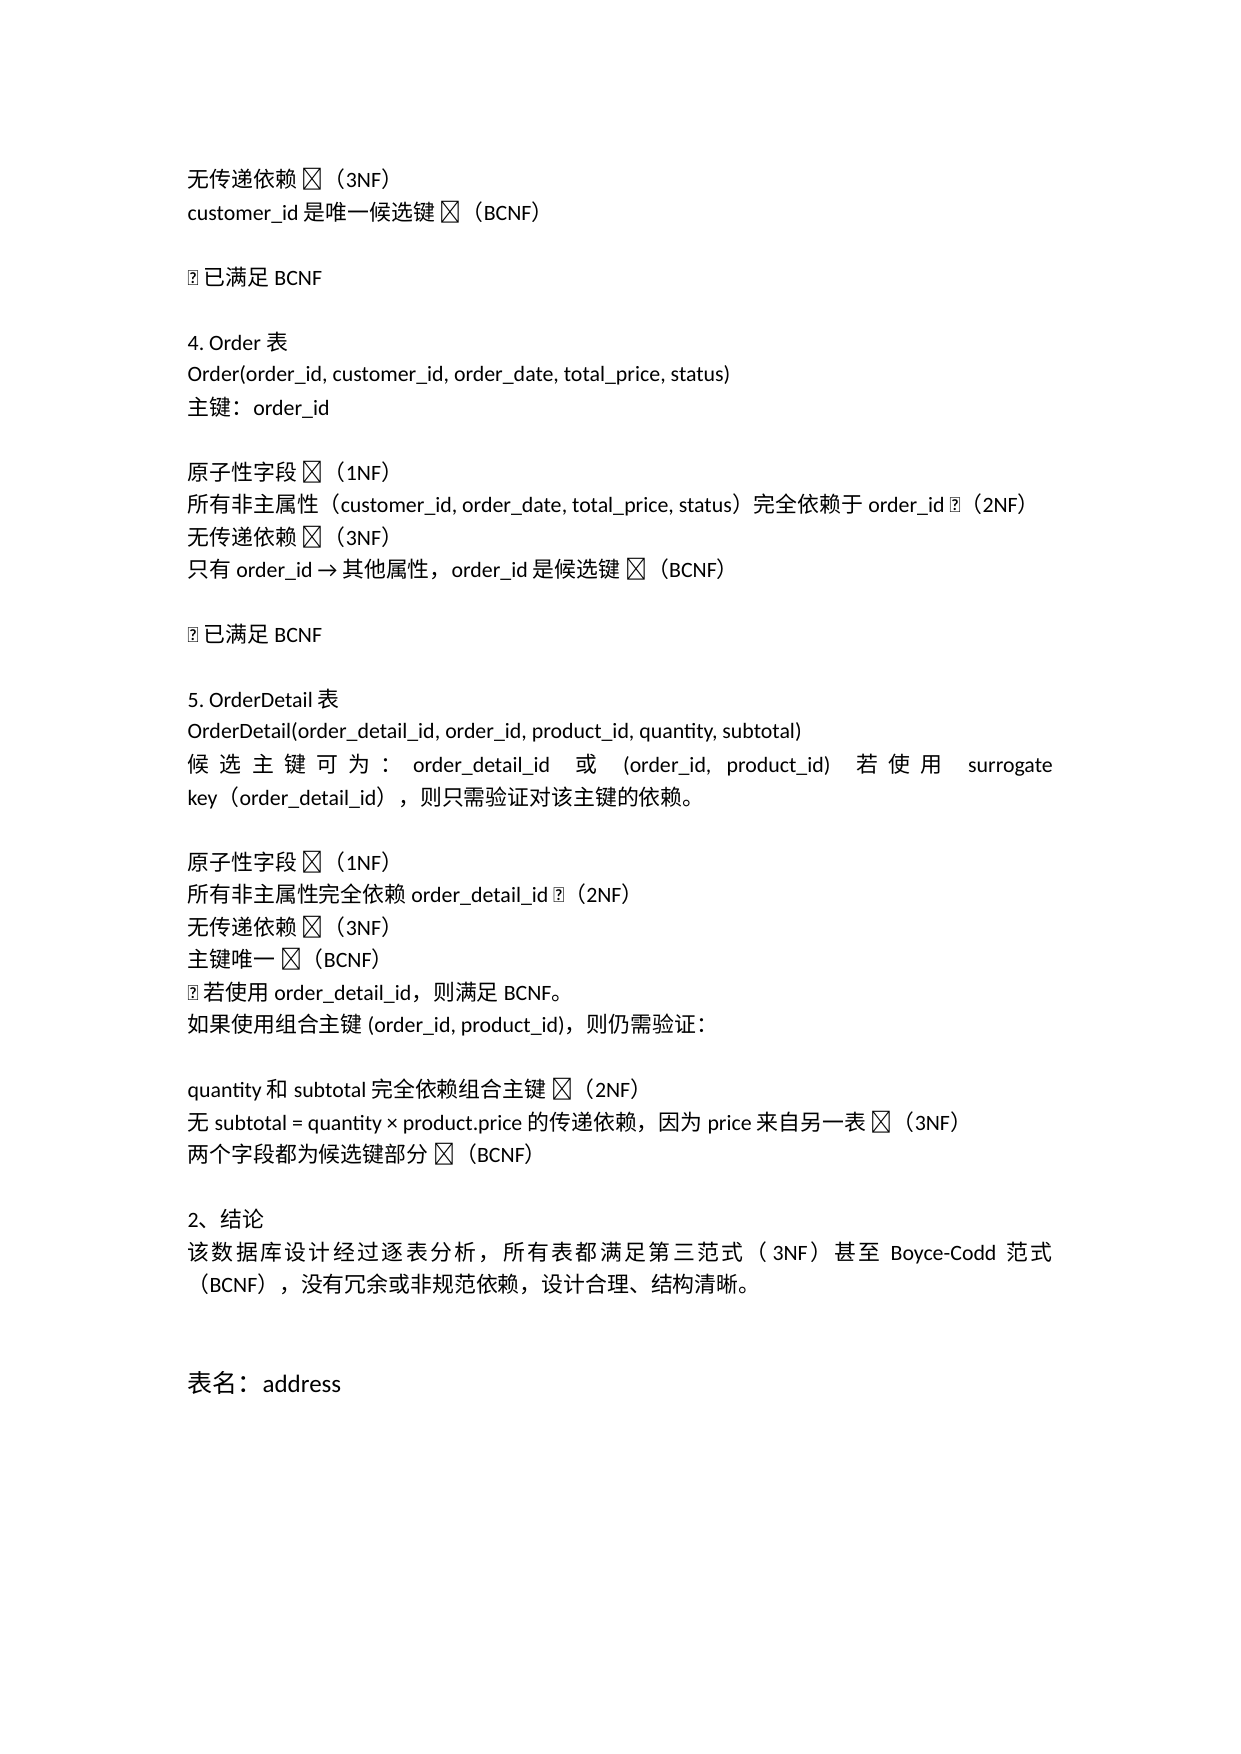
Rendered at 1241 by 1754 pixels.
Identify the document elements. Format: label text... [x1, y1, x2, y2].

text 只有 order_id → 其他属性，order_id 是候选键 ✅（BCNF） [187, 552, 1053, 584]
text 5. OrderDetail 表 [187, 682, 1053, 714]
text OrderDetail(order_detail_id, order_id, product_id, quantity, subtotal) [187, 714, 1053, 747]
text 无 subtotal = quantity × product.price 的传递依赖，因为 price 来自另一表 ✅（3NF） [187, 1104, 1053, 1137]
text 4. Order 表 [187, 324, 1053, 357]
text Order(order_id, customer_id, order_date, total_price, status) [187, 357, 1053, 389]
text 2、结论 [187, 1202, 1053, 1234]
text 所有非主属性完全依赖 order_detail_id ✅（2NF） [187, 877, 1053, 909]
text quantity 和 subtotal 完全依赖组合主键 ✅（2NF） [187, 1072, 1053, 1104]
text 候选主键可为：order_detail_id 或 (order_id, product_id) 若使用 surrogate key（order_detail_id），则只需验证对该主键的依赖。 [187, 747, 1053, 812]
text ✅ 已满足 BCNF [187, 617, 1053, 649]
text ✅ 已满足 BCNF [187, 259, 1053, 292]
text 主键：order_id [187, 389, 1053, 422]
text 两个字段都为候选键部分 ✅（BCNF） [187, 1137, 1053, 1169]
text 所有非主属性（customer_id, order_date, total_price, status）完全依赖于 order_id ✅（2NF） [187, 487, 1053, 519]
text customer_id 是唯一候选键 ✅（BCNF） [187, 194, 1053, 227]
text 主键唯一 ✅（BCNF） [187, 942, 1053, 974]
text 表名：address [187, 1349, 1053, 1414]
text 该数据库设计经过逐表分析，所有表都满足第三范式（3NF）甚至 Boyce-Codd 范式（BCNF），没有冗余或非规范依赖，设计合理、结构清晰。 [187, 1234, 1053, 1299]
text 如果使用组合主键 (order_id, product_id)，则仍需验证： [187, 1007, 1053, 1039]
text 无传递依赖 ✅（3NF） [187, 909, 1053, 942]
text ✅ 若使用 order_detail_id，则满足 BCNF。 [187, 974, 1053, 1007]
text 无传递依赖 ✅（3NF） [187, 519, 1053, 552]
text 原子性字段 ✅（1NF） [187, 454, 1053, 487]
text 无传递依赖 ✅（3NF） [187, 162, 1053, 194]
text 原子性字段 ✅（1NF） [187, 844, 1053, 877]
